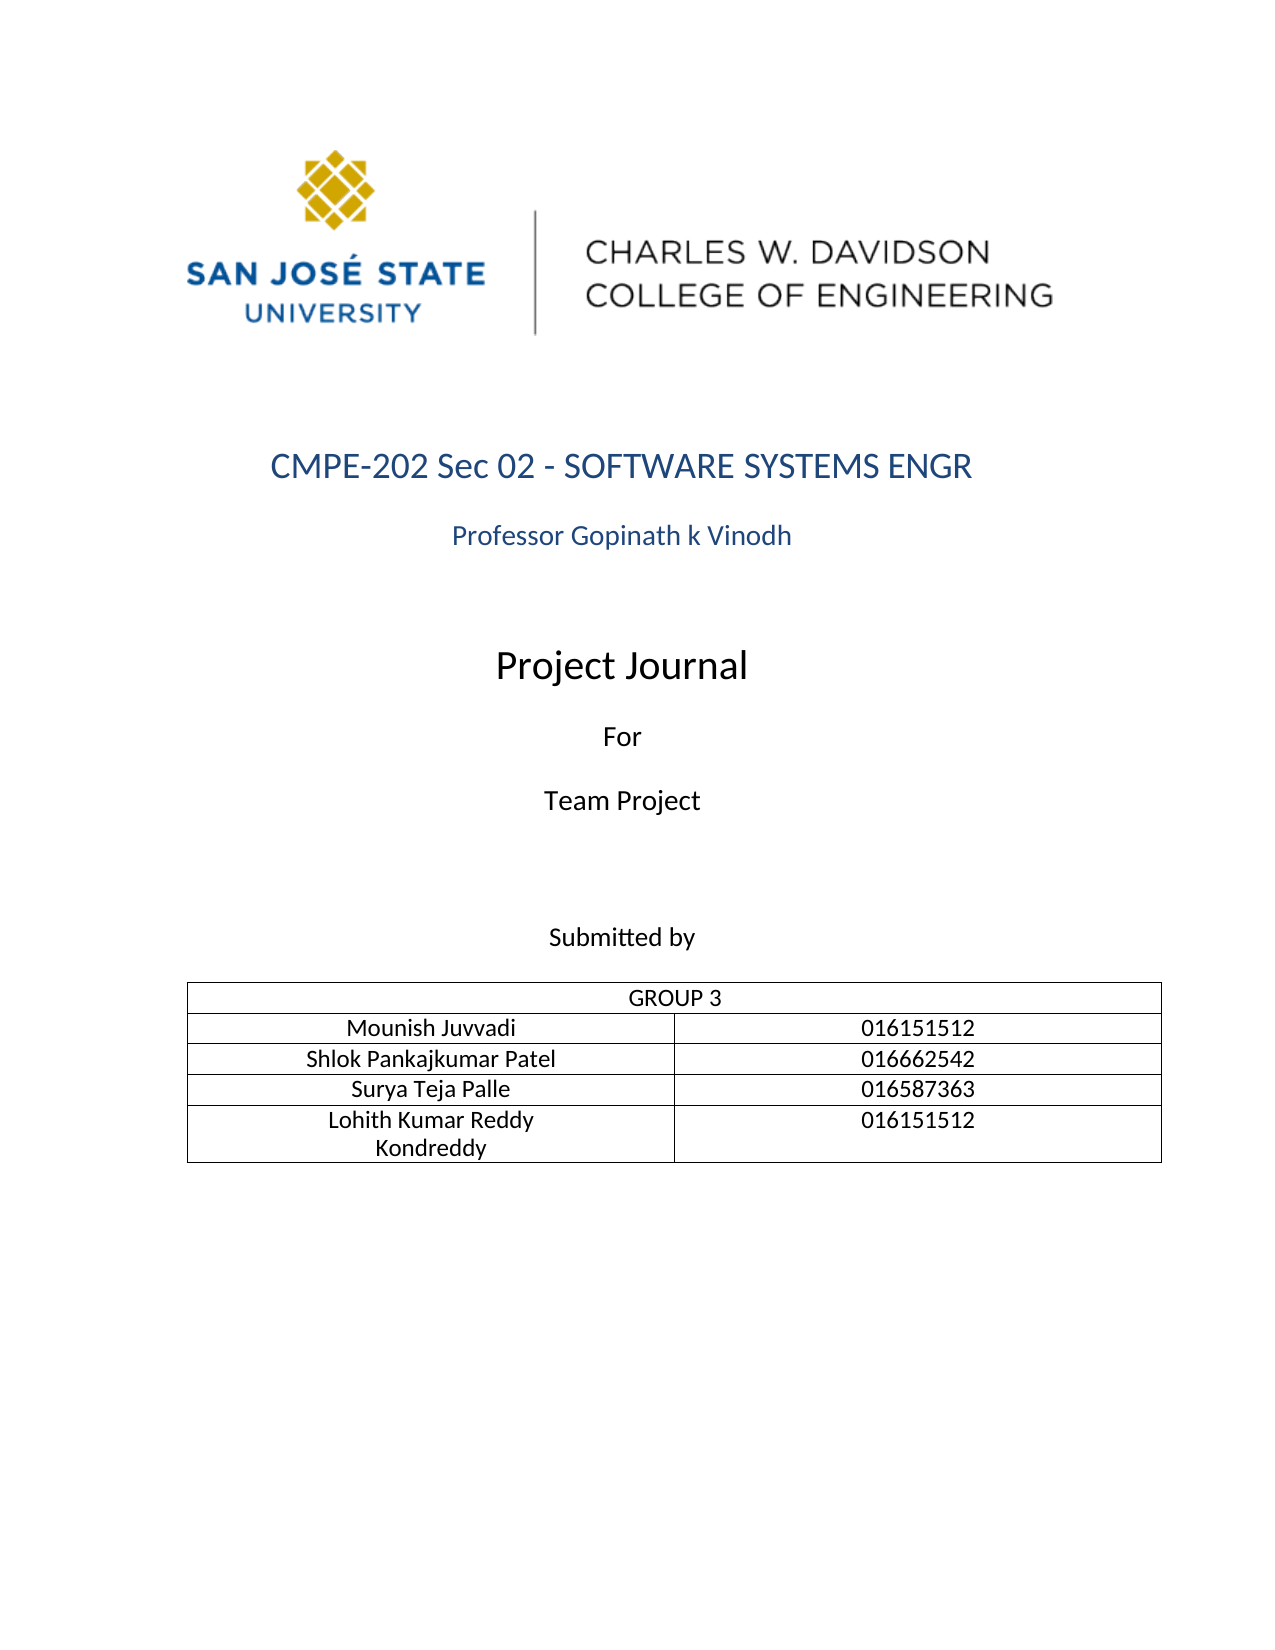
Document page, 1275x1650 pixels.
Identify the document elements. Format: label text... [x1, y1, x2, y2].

table_cell 016151512 [675, 1106, 1161, 1162]
title Project Journal [240, 639, 1004, 690]
table_header GROUP 3 [188, 983, 1161, 1013]
text CMPE-202 Sec 02 - SOFTWARE SYSTEMS ENGR [240, 442, 1003, 488]
table_cell Mounish Juvvadi [188, 1014, 674, 1043]
table_cell 016662542 [675, 1044, 1161, 1074]
text Team Project [240, 782, 1005, 818]
picture [186, 150, 1053, 336]
text For [240, 718, 1005, 754]
table_cell Surya Teja Palle [188, 1075, 674, 1104]
subtitle Submitted by [240, 920, 1004, 953]
table_cell Lohith Kumar Reddy Kondreddy [188, 1106, 674, 1162]
table_cell Shlok Pankajkumar Patel [188, 1044, 674, 1074]
table_cell 016587363 [675, 1075, 1161, 1104]
text Professor Gopinath k Vinodh [240, 517, 1004, 553]
table_cell 016151512 [675, 1014, 1161, 1043]
